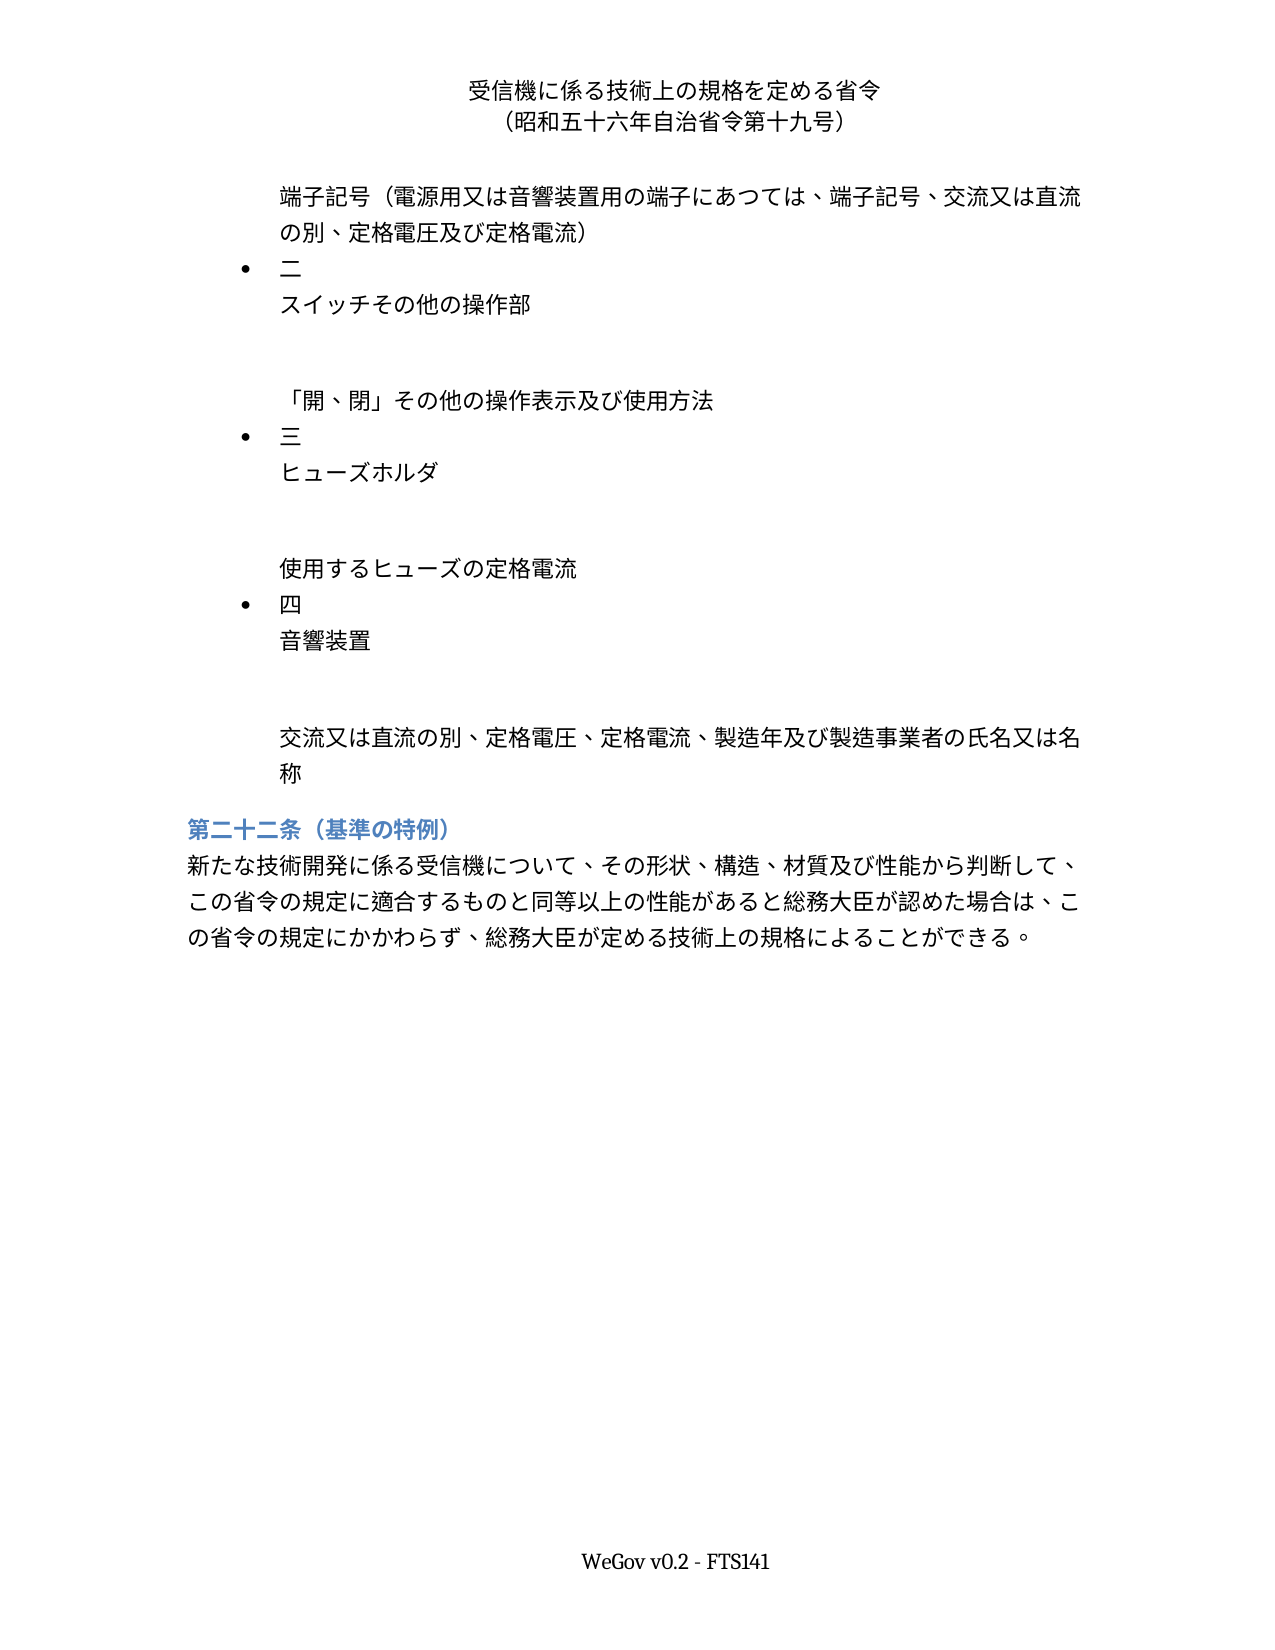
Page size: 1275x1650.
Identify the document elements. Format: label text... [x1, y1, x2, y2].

text 新たな技術開発に係る受信機について、その形状、構造、材質及び性能から判断して、この省令の規定に適合するものと同等以上の性能があると総務大臣が認めた場合は、この省令の規定にかかわらず、総務大臣が定める技術上の規格によることができる。 [187, 850, 1087, 953]
list 一 端子板 端子記号（電源用又は音響装置用の端子にあつては、端子記号、交流又は直流の別、定格電圧及び定格電流） [242, 150, 1087, 248]
subtitle 第二十二条（基準の特例） [187, 814, 1087, 846]
list 二 スイッチその他の操作部 「開、閉」その他の操作表示及び使用方法 [242, 253, 1087, 416]
list 四 音響装置 交流又は直流の別、定格電圧、定格電流、製造年及び製造事業者の氏名又は名称 [242, 589, 1087, 789]
list 三 ヒューズホルダ 使用するヒューズの定格電流 [242, 421, 1087, 585]
